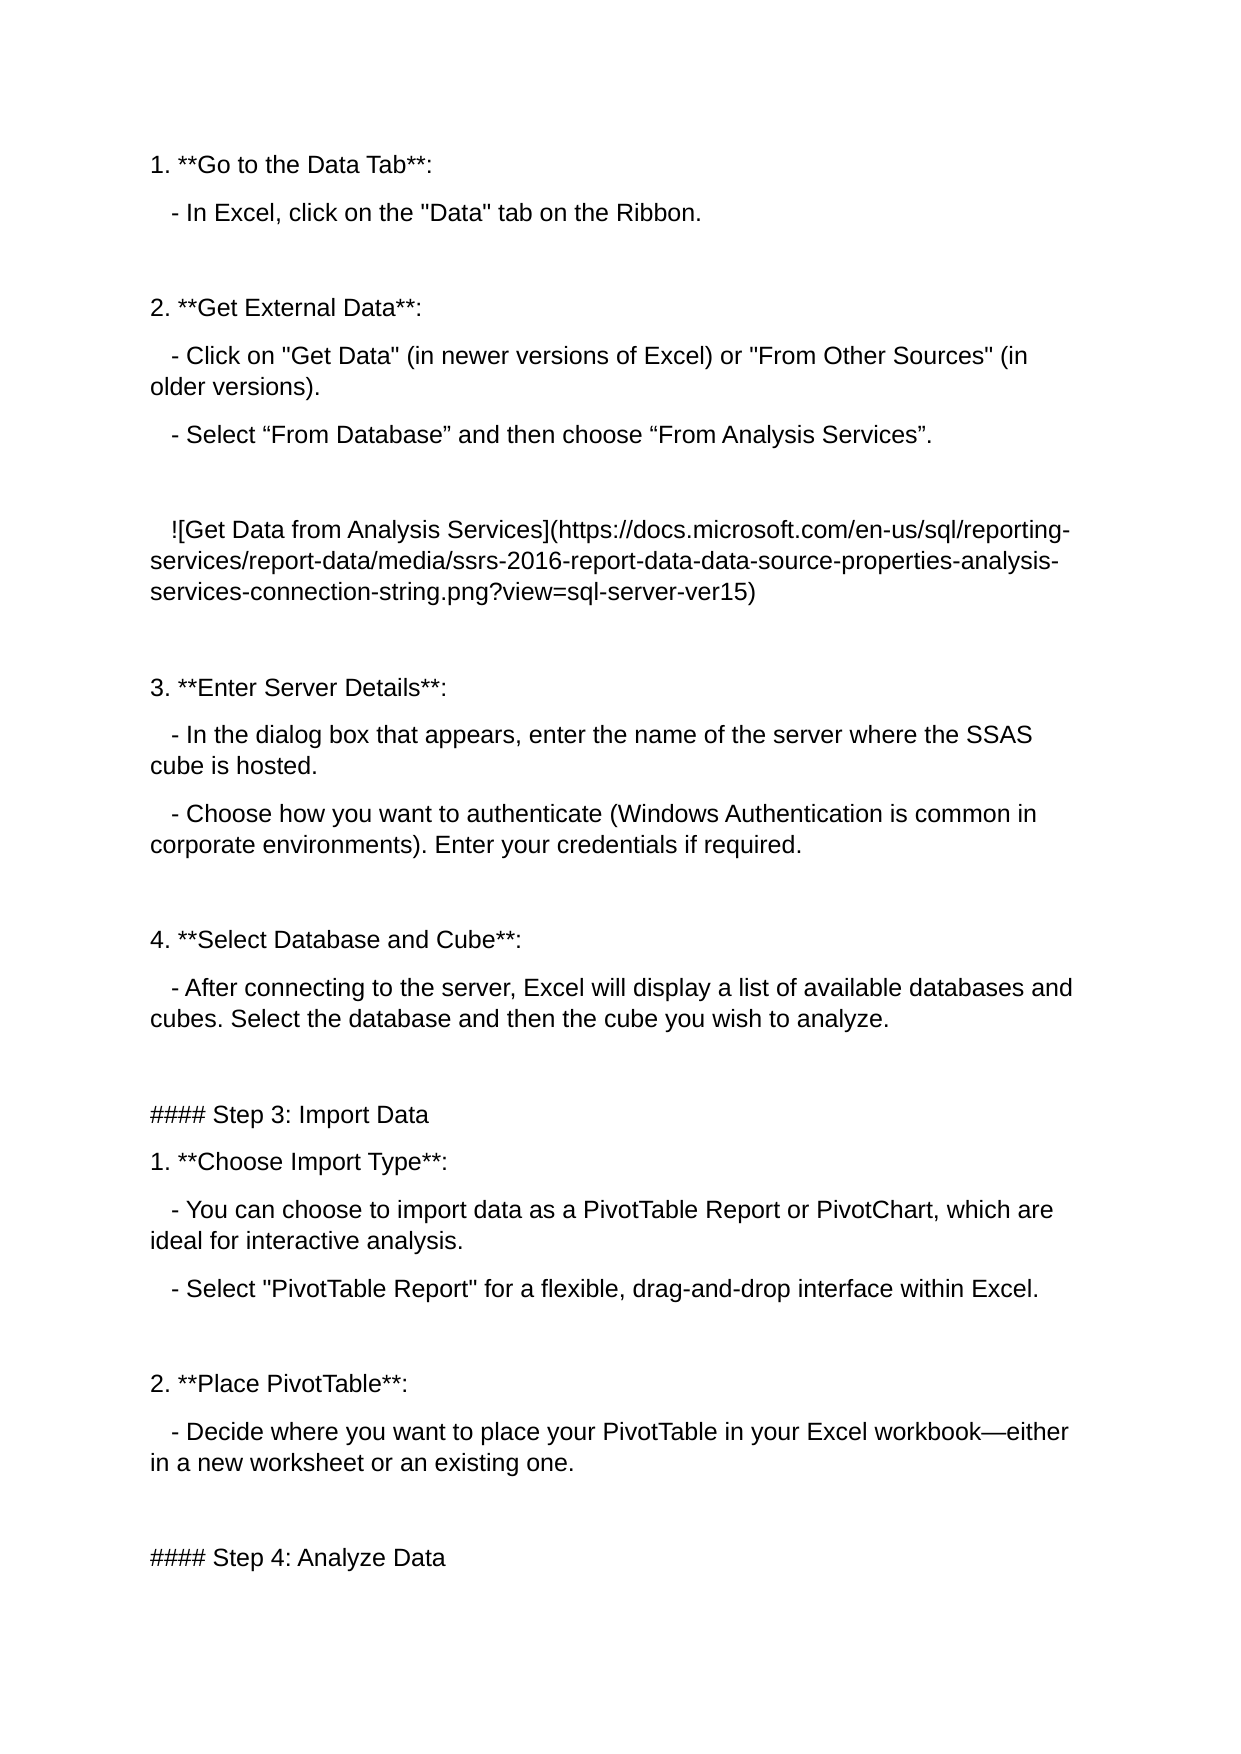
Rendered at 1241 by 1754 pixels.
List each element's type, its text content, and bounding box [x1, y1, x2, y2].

text 1. **Choose Import Type**: [150, 1147, 1090, 1176]
text - Choose how you want to authenticate (Windows Authentication is common in corporate environments). Enter your credentials if required. [150, 799, 1090, 859]
text 2. **Place PivotTable**: [150, 1369, 1090, 1398]
text - You can choose to import data as a PivotTable Report or PivotChart, which are ideal for interactive analysis. [150, 1195, 1090, 1255]
text 1. **Go to the Data Tab**: [150, 150, 1090, 179]
text - Click on "Get Data" (in newer versions of Excel) or "From Other Sources" (in older versions). [150, 341, 1090, 401]
text 2. **Get External Data**: [150, 293, 1090, 322]
text #### Step 3: Import Data [150, 1099, 1090, 1128]
text - Decide where you want to place your PivotTable in your Excel workbook—either in a new worksheet or an existing one. [150, 1417, 1090, 1477]
text #### Step 4: Analyze Data [150, 1543, 1090, 1572]
text ![Get Data from Analysis Services](https://docs.microsoft.com/en-us/sql/reporting-services/report-data/media/ssrs-2016-report-data-data-source-properties-analysis-services-connection-string.png?view=sql-server-ver15) [150, 515, 1090, 606]
text 4. **Select Database and Cube**: [150, 925, 1090, 954]
text 3. **Enter Server Details**: [150, 672, 1090, 701]
text - In Excel, click on the "Data" tab on the Ribbon. [150, 198, 1090, 226]
text - Select "PivotTable Report" for a flexible, drag-and-drop interface within Excel. [150, 1274, 1090, 1302]
text - Select “From Database” and then choose “From Analysis Services”. [150, 419, 1090, 448]
text - After connecting to the server, Excel will display a list of available databases and cubes. Select the database and then the cube you wish to analyze. [150, 973, 1090, 1033]
text - In the dialog box that appears, enter the name of the server where the SSAS cube is hosted. [150, 720, 1090, 780]
